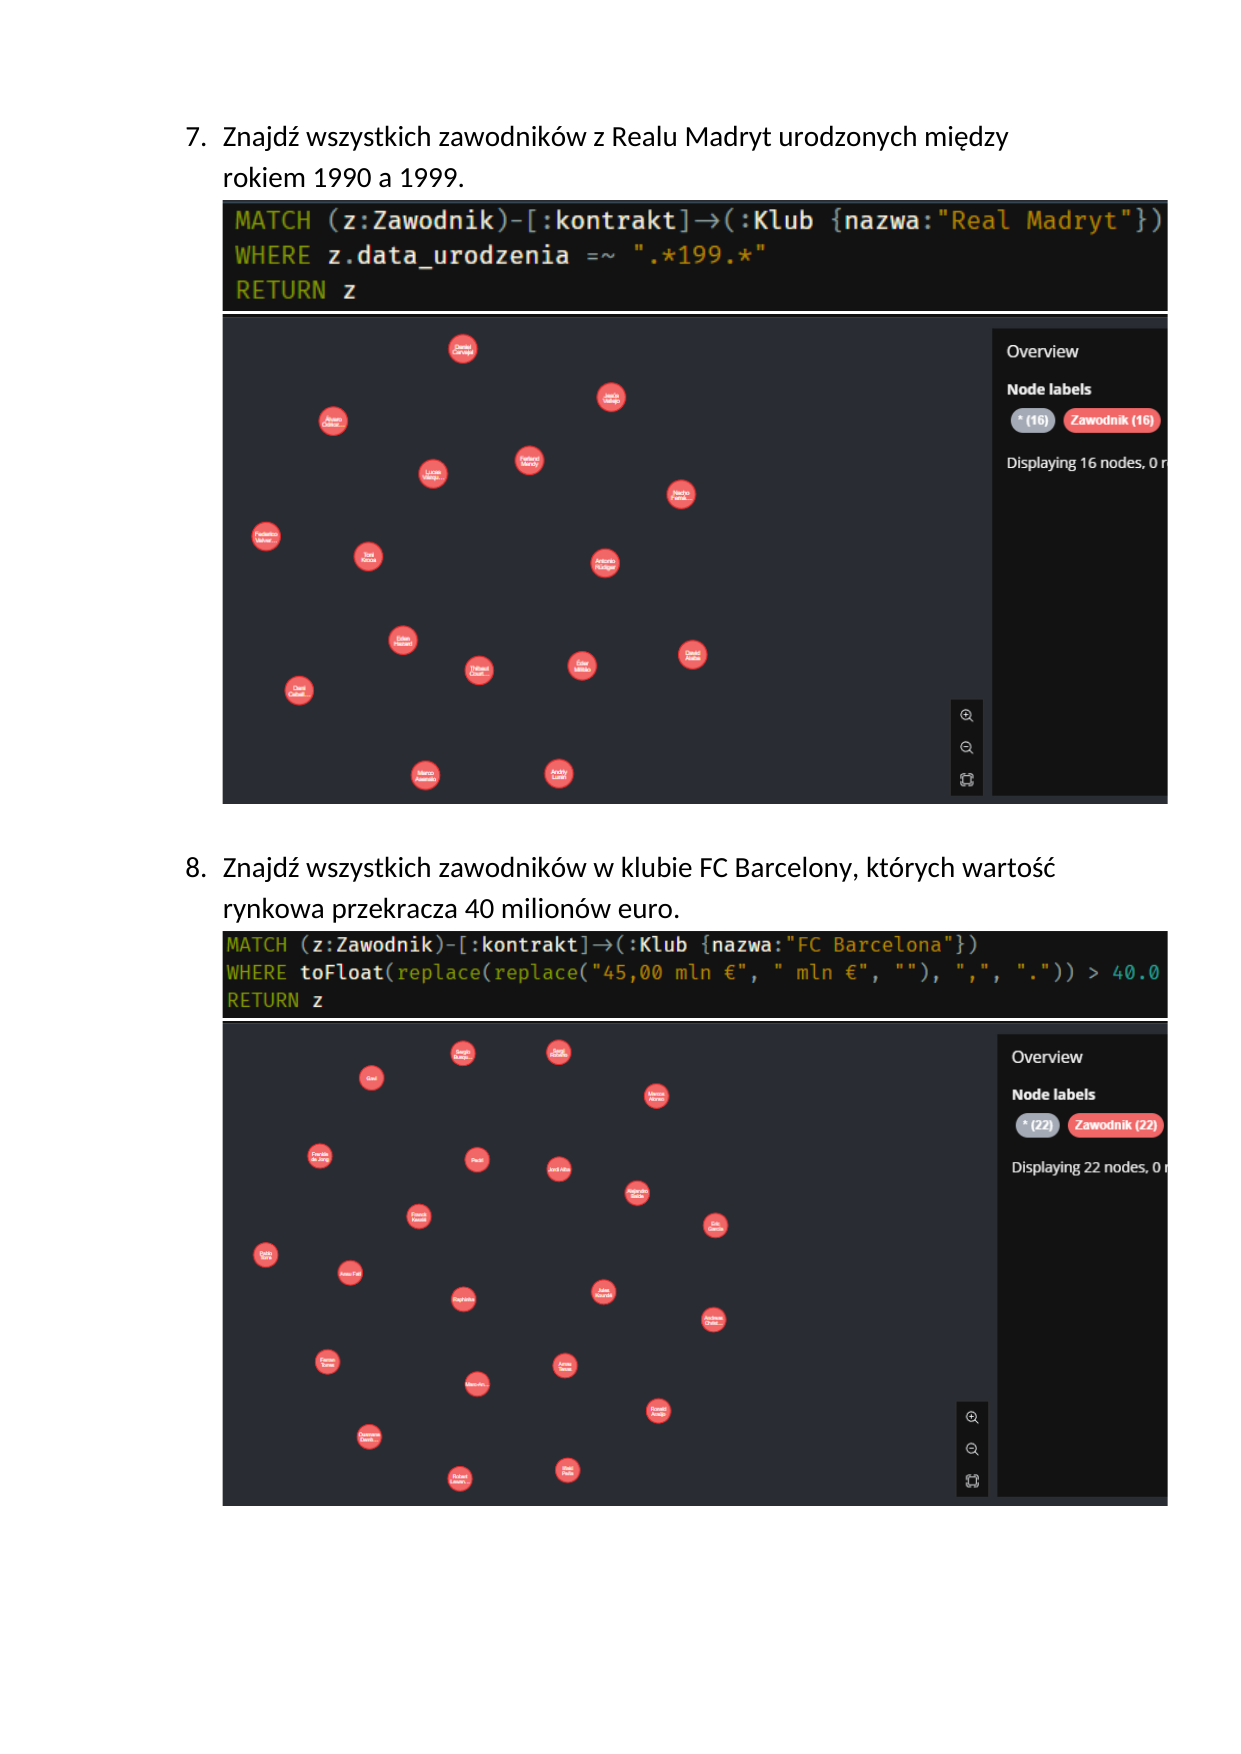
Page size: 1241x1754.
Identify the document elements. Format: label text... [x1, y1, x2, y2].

list Znajdź wszystkich zawodników w klubie FC Barcelony, których wartość rynkowa przekracza 40 milionów euro. [185, 849, 1093, 926]
picture [222, 314, 1168, 804]
picture [222, 200, 1168, 311]
picture [222, 1021, 1168, 1506]
picture [222, 931, 1168, 1018]
list Znajdź wszystkich zawodników z Realu Madryt urodzonych między rokiem 1990 a 1999. [185, 118, 1093, 195]
